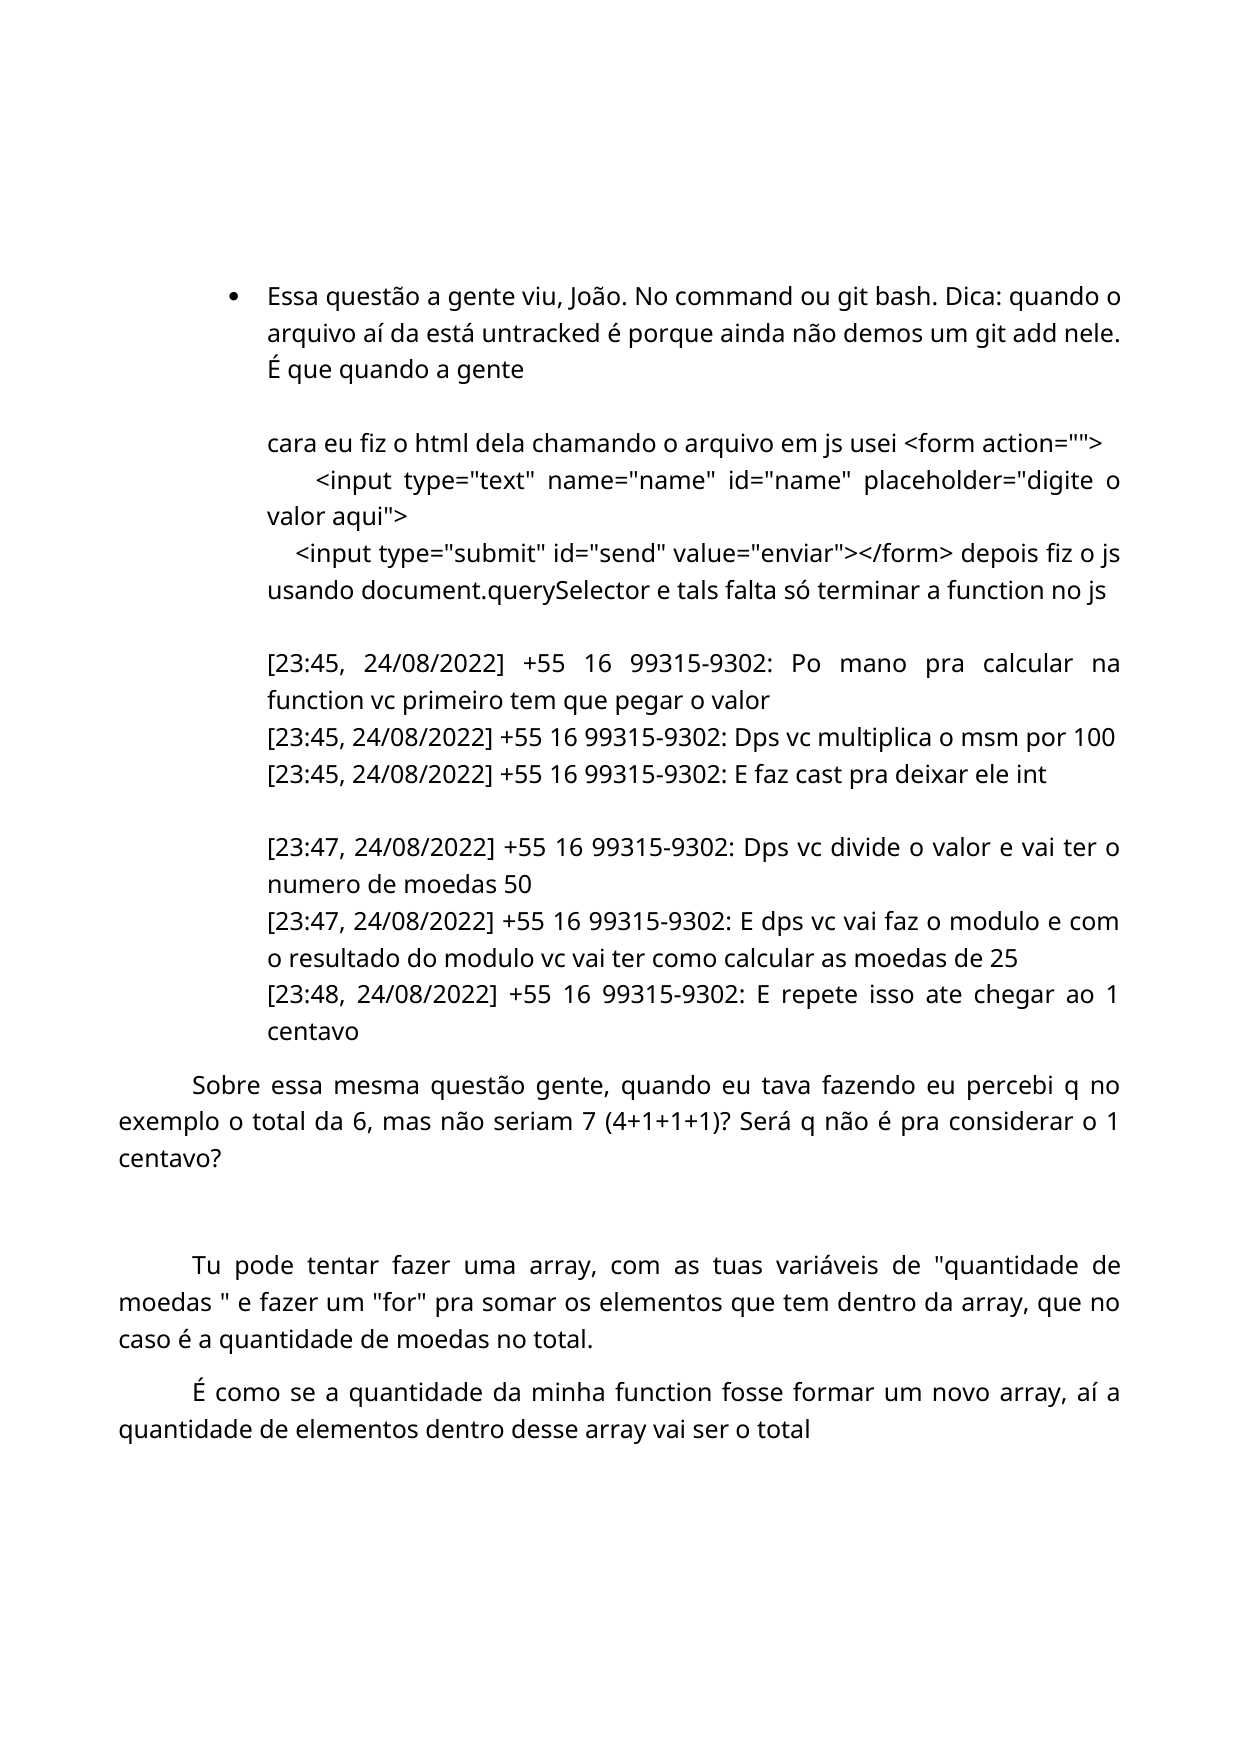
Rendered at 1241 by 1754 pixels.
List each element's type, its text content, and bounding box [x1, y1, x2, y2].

list [23:45, 24/08/2022] +55 16 99315-9302: E faz cast pra deixar ele int [267, 756, 1122, 791]
list [23:45, 24/08/2022] +55 16 99315-9302: Po mano pra calcular na function vc primeiro tem que pegar o valor [267, 646, 1122, 717]
list Essa questão a gente viu, João. No command ou git bash. Dica: quando o arquivo aí da está untracked é porque ainda não demos um git add nele. É que quando a gente [229, 278, 1122, 386]
list [23:48, 24/08/2022] +55 16 99315-9302: E repete isso ate chegar ao 1 centavo [267, 977, 1122, 1048]
text Sobre essa mesma questão gente, quando eu tava fazendo eu percebi q no exemplo o total da 6, mas não seriam 7 (4+1+1+1)? Será q não é pra considerar o 1 centavo? [118, 1067, 1122, 1175]
text Tu pode tentar fazer uma array, com as tuas variáveis de "quantidade de moedas " e fazer um "for" pra somar os elementos que tem dentro da array, que no caso é a quantidade de moedas no total. [118, 1248, 1122, 1355]
list <input type="text" name="name" id="name" placeholder="digite o valor aqui"> [267, 462, 1122, 533]
text É como se a quantidade da minha function fosse formar um novo array, aí a quantidade de elementos dentro desse array vai ser o total [118, 1375, 1122, 1446]
list <input type="submit" id="send" value="enviar"></form> depois fiz o js usando document.querySelector e tals falta só terminar a function no js [267, 536, 1122, 607]
list [23:47, 24/08/2022] +55 16 99315-9302: E dps vc vai faz o modulo e com o resultado do modulo vc vai ter como calcular as moedas de 25 [267, 903, 1122, 974]
list [23:45, 24/08/2022] +55 16 99315-9302: Dps vc multiplica o msm por 100 [267, 720, 1122, 754]
list cara eu fiz o html dela chamando o arquivo em js usei <form action=""> [267, 426, 1122, 459]
list [23:47, 24/08/2022] +55 16 99315-9302: Dps vc divide o valor e vai ter o numero de moedas 50 [267, 830, 1122, 901]
